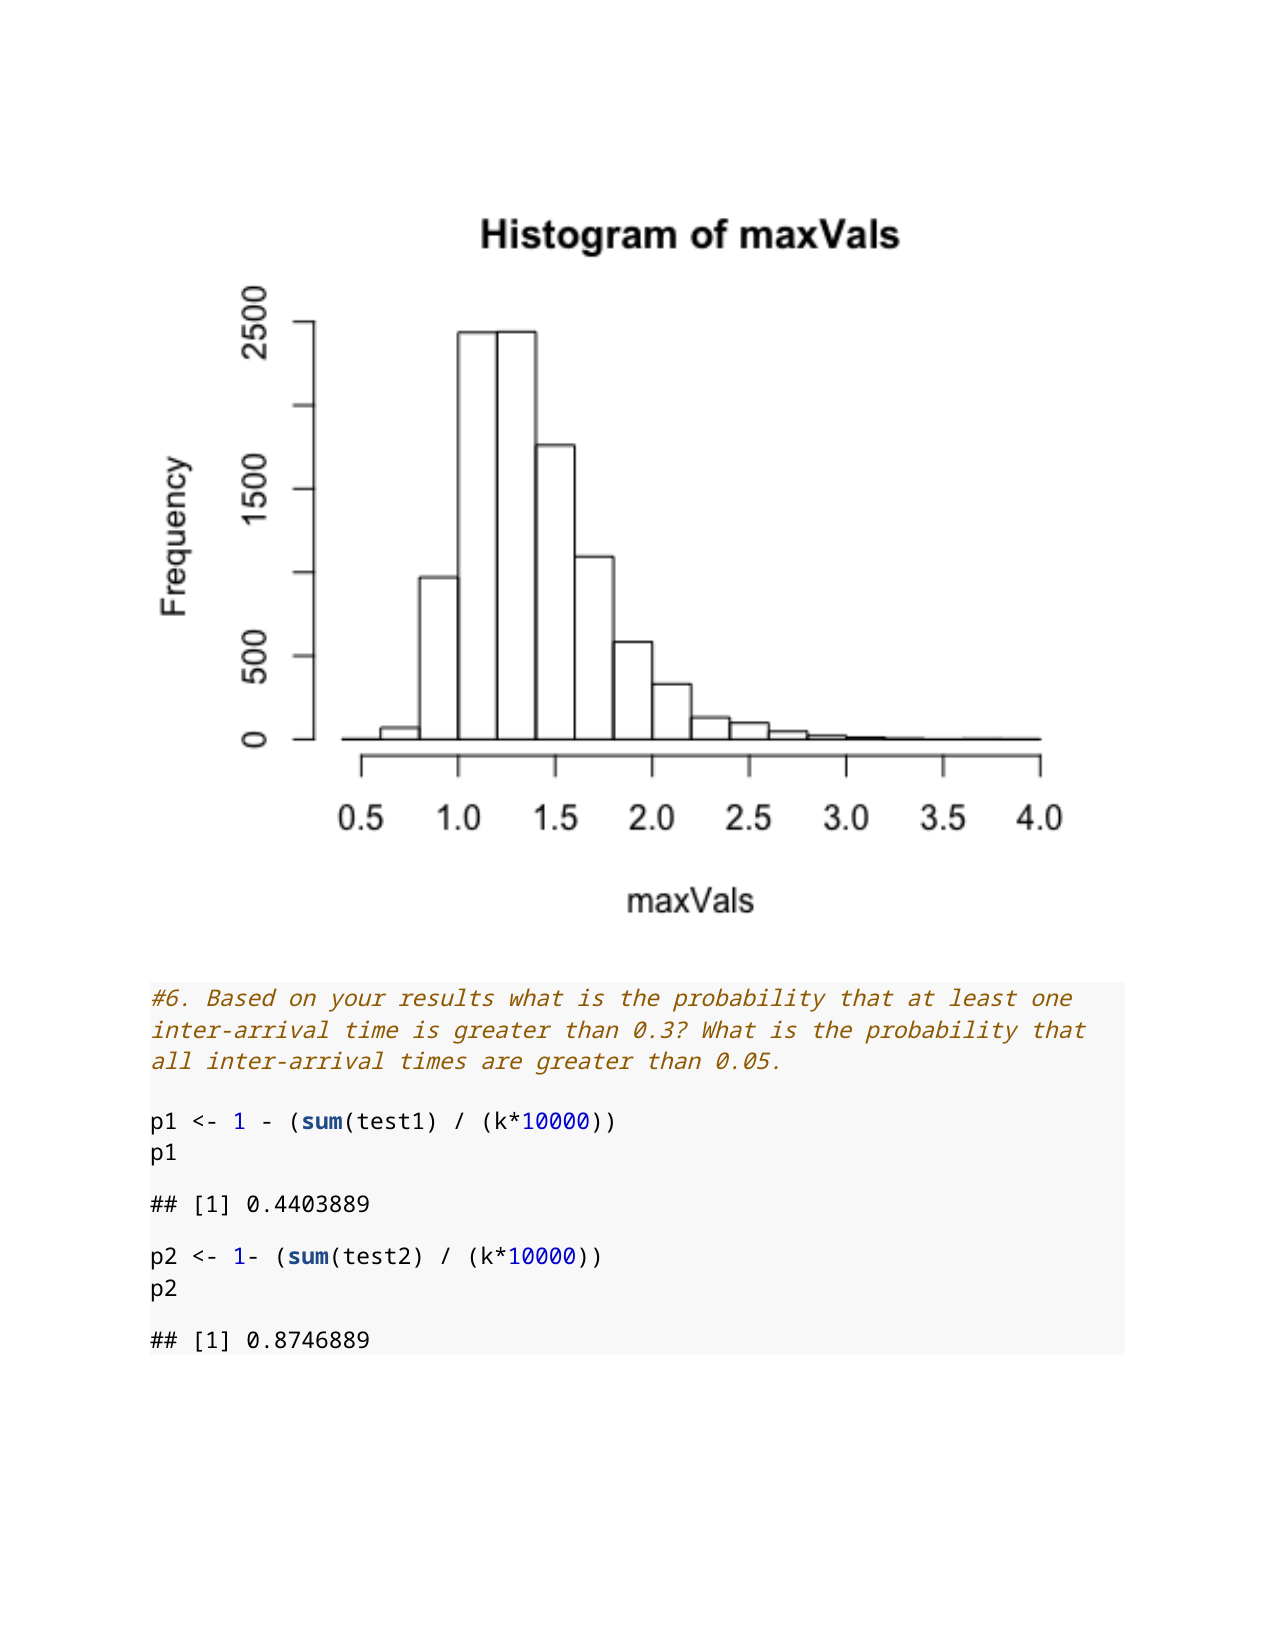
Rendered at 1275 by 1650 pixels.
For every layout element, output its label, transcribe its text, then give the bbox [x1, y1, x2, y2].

picture [150, 150, 1153, 964]
text #6. Based on your results what is the probability that at least one inter-arrival time is greater than 0.3? What is the probability that all inter-arrival times are greater than 0.05. p1 <- 1 - (sum(test1) / (k*10000)) p1 [150, 982, 1125, 1167]
text ## [1] 0.4403889 [150, 1188, 1125, 1219]
text p2 <- 1- (sum(test2) / (k*10000)) p2 [177, 1240, 1125, 1303]
text ## [1] 0.8746889 [150, 1324, 1125, 1355]
